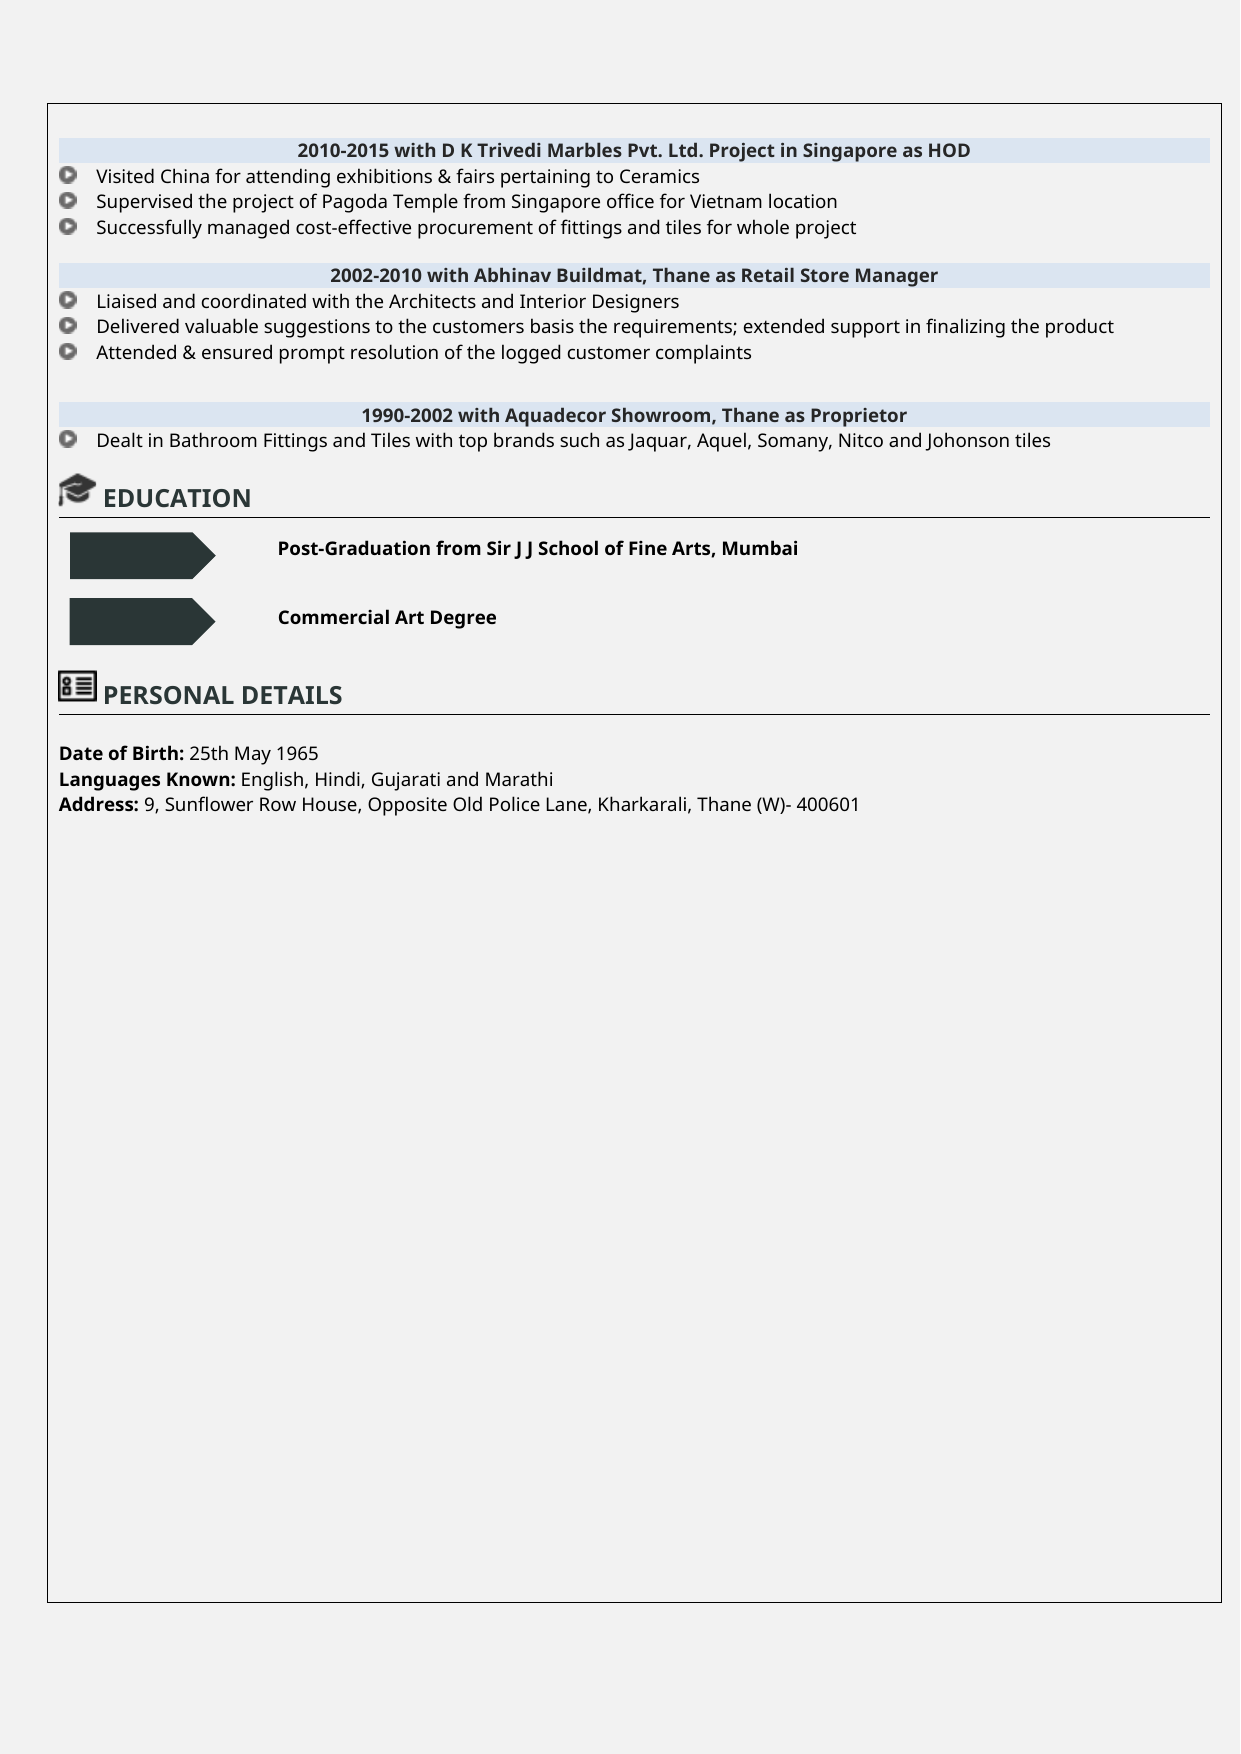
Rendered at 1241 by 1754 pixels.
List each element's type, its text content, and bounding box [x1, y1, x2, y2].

table_cell 2010-2015 with D K Trivedi Marbles Pvt. Ltd. Project in Singapore as HOD Visited China for attending exhibitions & fairs pertaining to Ceramics Supervised the project of Pagoda Temple from Singapore office for Vietnam location Successfully managed cost-effective procurement of fittings and tiles for whole project 2002-2010 with Abhinav Buildmat, Thane as Retail Store Manager Liaised and coordinated with the Architects and Interior Designers Delivered valuable suggestions to the customers basis the requirements; extended support in finalizing the product Attended & ensured prompt resolution of the logged customer complaints 1990-2002 with Aquadecor Showroom, Thane as Proprietor Dealt in Bathroom Fittings and Tiles with top brands such as Jaquar, Aquel, Somany, Nitco and Johonson tiles EDUCATION PERSONAL DETAILS Date of Birth: 25th May 1965 Languages Known: English, Hindi, Gujarati and Marathi Address: 9, Sunflower Row House, Opposite Old Police Lane, Kharkarali, Thane (W)- 400601 [48, 104, 1221, 1602]
picture [59, 291, 77, 309]
picture [59, 317, 77, 334]
picture [59, 343, 77, 360]
picture [59, 166, 77, 184]
picture [59, 430, 77, 448]
picture [59, 218, 77, 235]
picture [59, 192, 77, 209]
picture [58, 470, 97, 508]
